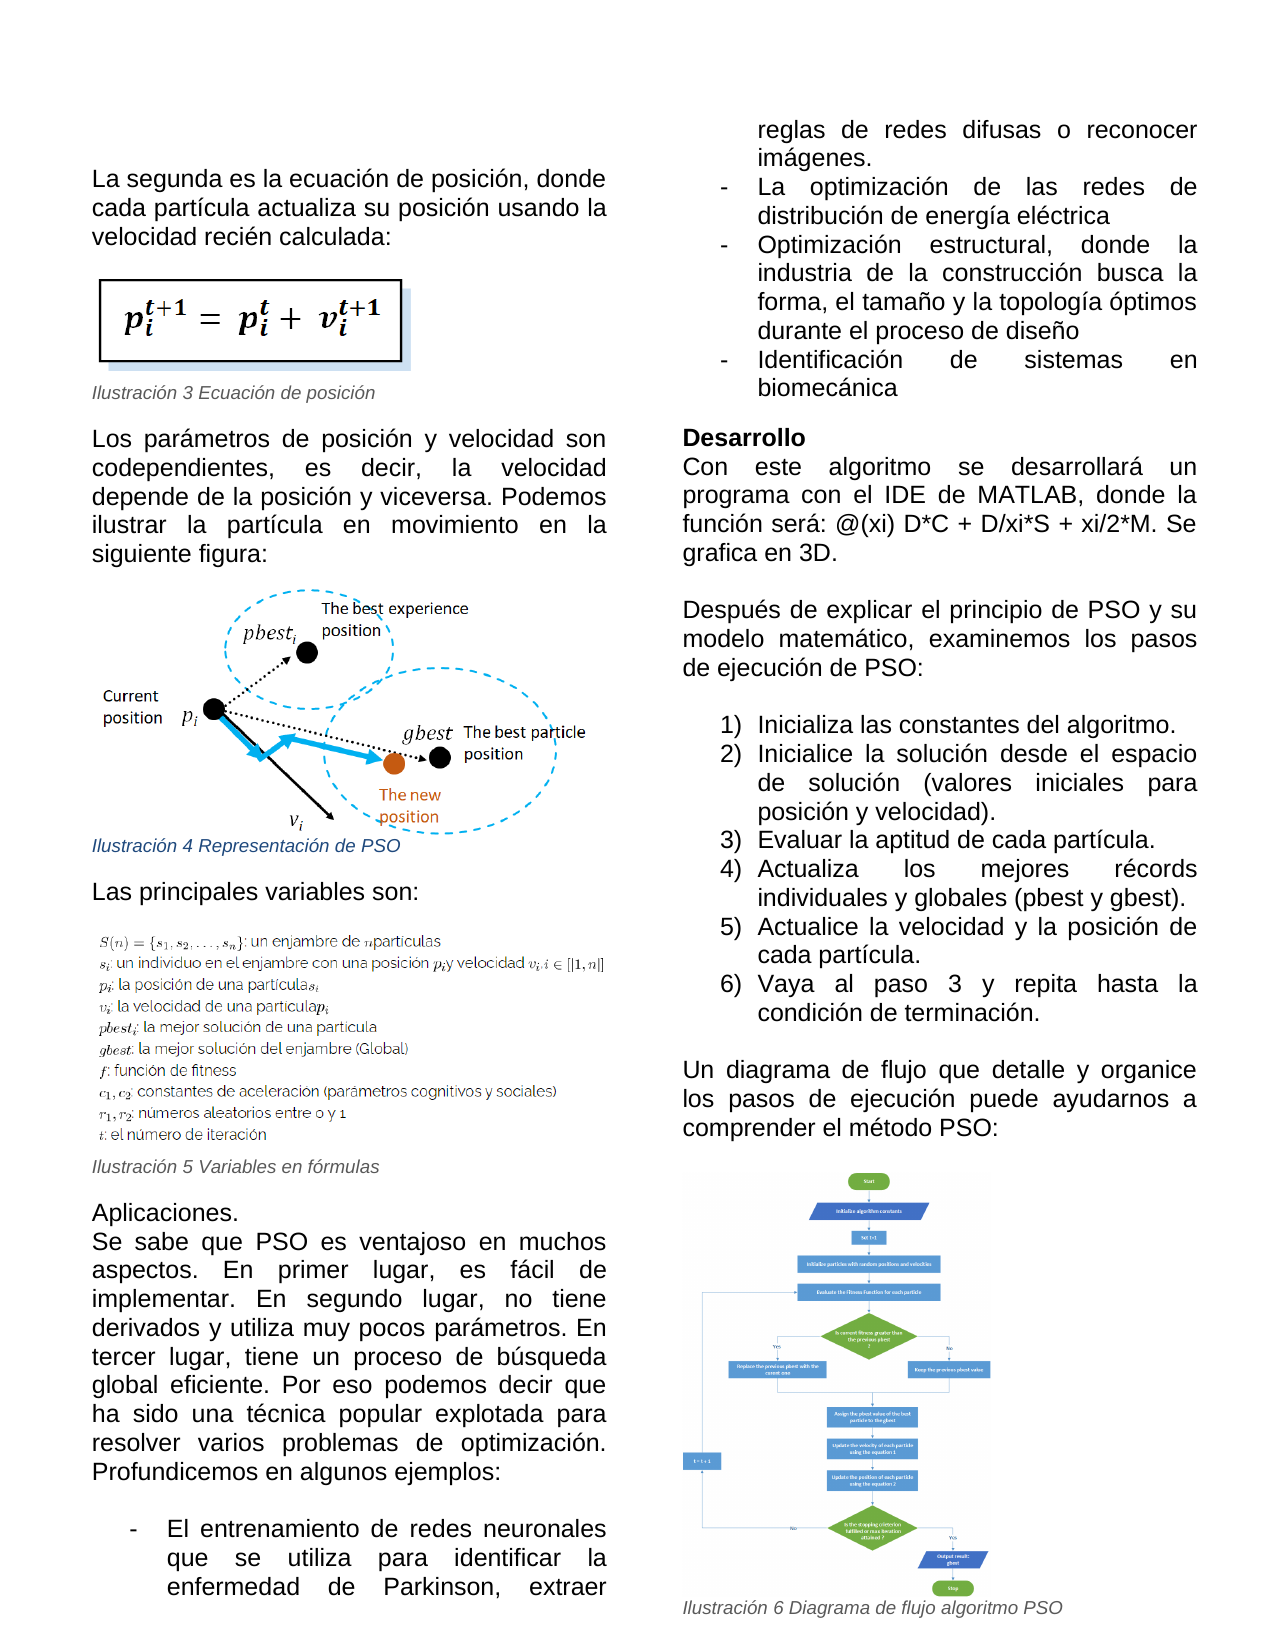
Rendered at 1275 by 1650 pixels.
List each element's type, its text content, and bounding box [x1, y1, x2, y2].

text Un diagrama de flujo que detalle y organice los pasos de ejecución puede ayudarnos a comprender el método PSO: [682, 1055, 1198, 1142]
text Se sabe que PSO es ventajoso en muchos aspectos. En primer lugar, es fácil de implementar. En segundo lugar, no tiene derivados y utiliza muy pocos parámetros. En tercer lugar, tiene un proceso de búsqueda global eficiente. Por eso podemos decir que ha sido una técnica popular explotada para resolver varios problemas de optimización. Profundicemos en algunos ejemplos: [92, 1227, 607, 1485]
text Aplicaciones. [92, 1198, 607, 1227]
subtitle La segunda es la ecuación de posición, donde cada partícula actualiza su posición usando la velocidad recién calculada: [92, 164, 607, 250]
text Ilustración 5 Variables en fórmulas [92, 1156, 607, 1177]
text Ilustración 6 Diagrama de flujo algoritmo PSO [682, 1597, 1198, 1619]
list El entrenamiento de redes neuronales que se utiliza para identificar la enfermedad de Parkinson, extraer reglas de redes difusas o reconocer imágenes. [720, 114, 1198, 172]
picture [91, 271, 422, 382]
list El entrenamiento de redes neuronales que se utiliza para identificar la enfermedad de Parkinson, extraer reglas de redes difusas o reconocer imágenes. [129, 1514, 607, 1600]
list La optimización de las redes de distribución de energía eléctrica [720, 172, 1198, 229]
list Actualiza los mejores récords individuales y globales (pbest y gbest). [720, 854, 1198, 912]
list Identificación de sistemas en biomecánica [720, 344, 1198, 402]
list Evaluar la aptitud de cada partícula. [720, 825, 1198, 854]
subtitle Desarrollo [682, 423, 1198, 452]
list Actualice la velocidad y la posición de cada partícula. [720, 912, 1198, 969]
text Ilustración 4 Representación de PSO [92, 835, 607, 856]
list Inicialice la solución desde el espacio de solución (valores iniciales para posición y velocidad). [720, 739, 1198, 825]
subtitle Los parámetros de posición y velocidad son codependientes, es decir, la velocidad depende de la posición y viceversa. Podemos ilustrar la partícula en movimiento en la siguiente figura: [92, 424, 607, 568]
picture [682, 1172, 991, 1597]
list Vaya al paso 3 y repita hasta la condición de terminación. [720, 969, 1198, 1027]
text Con este algoritmo se desarrollará un programa con el IDE de MATLAB, donde la función será: @(xi) D*C + D/xi*S + xi/2*M. Se grafica en 3D. [682, 452, 1198, 567]
subtitle Las principales variables son: [92, 877, 607, 906]
picture [91, 926, 612, 1156]
list Optimización estructural, donde la industria de la construcción busca la forma, el tamaño y la topología óptimos durante el proceso de diseño [720, 229, 1198, 344]
text Ilustración 3 Ecuación de posición [92, 382, 607, 403]
picture [91, 588, 611, 835]
list Inicializa las constantes del algoritmo. [720, 710, 1198, 739]
text Después de explicar el principio de PSO y su modelo matemático, examinemos los pasos de ejecución de PSO: [682, 595, 1198, 682]
